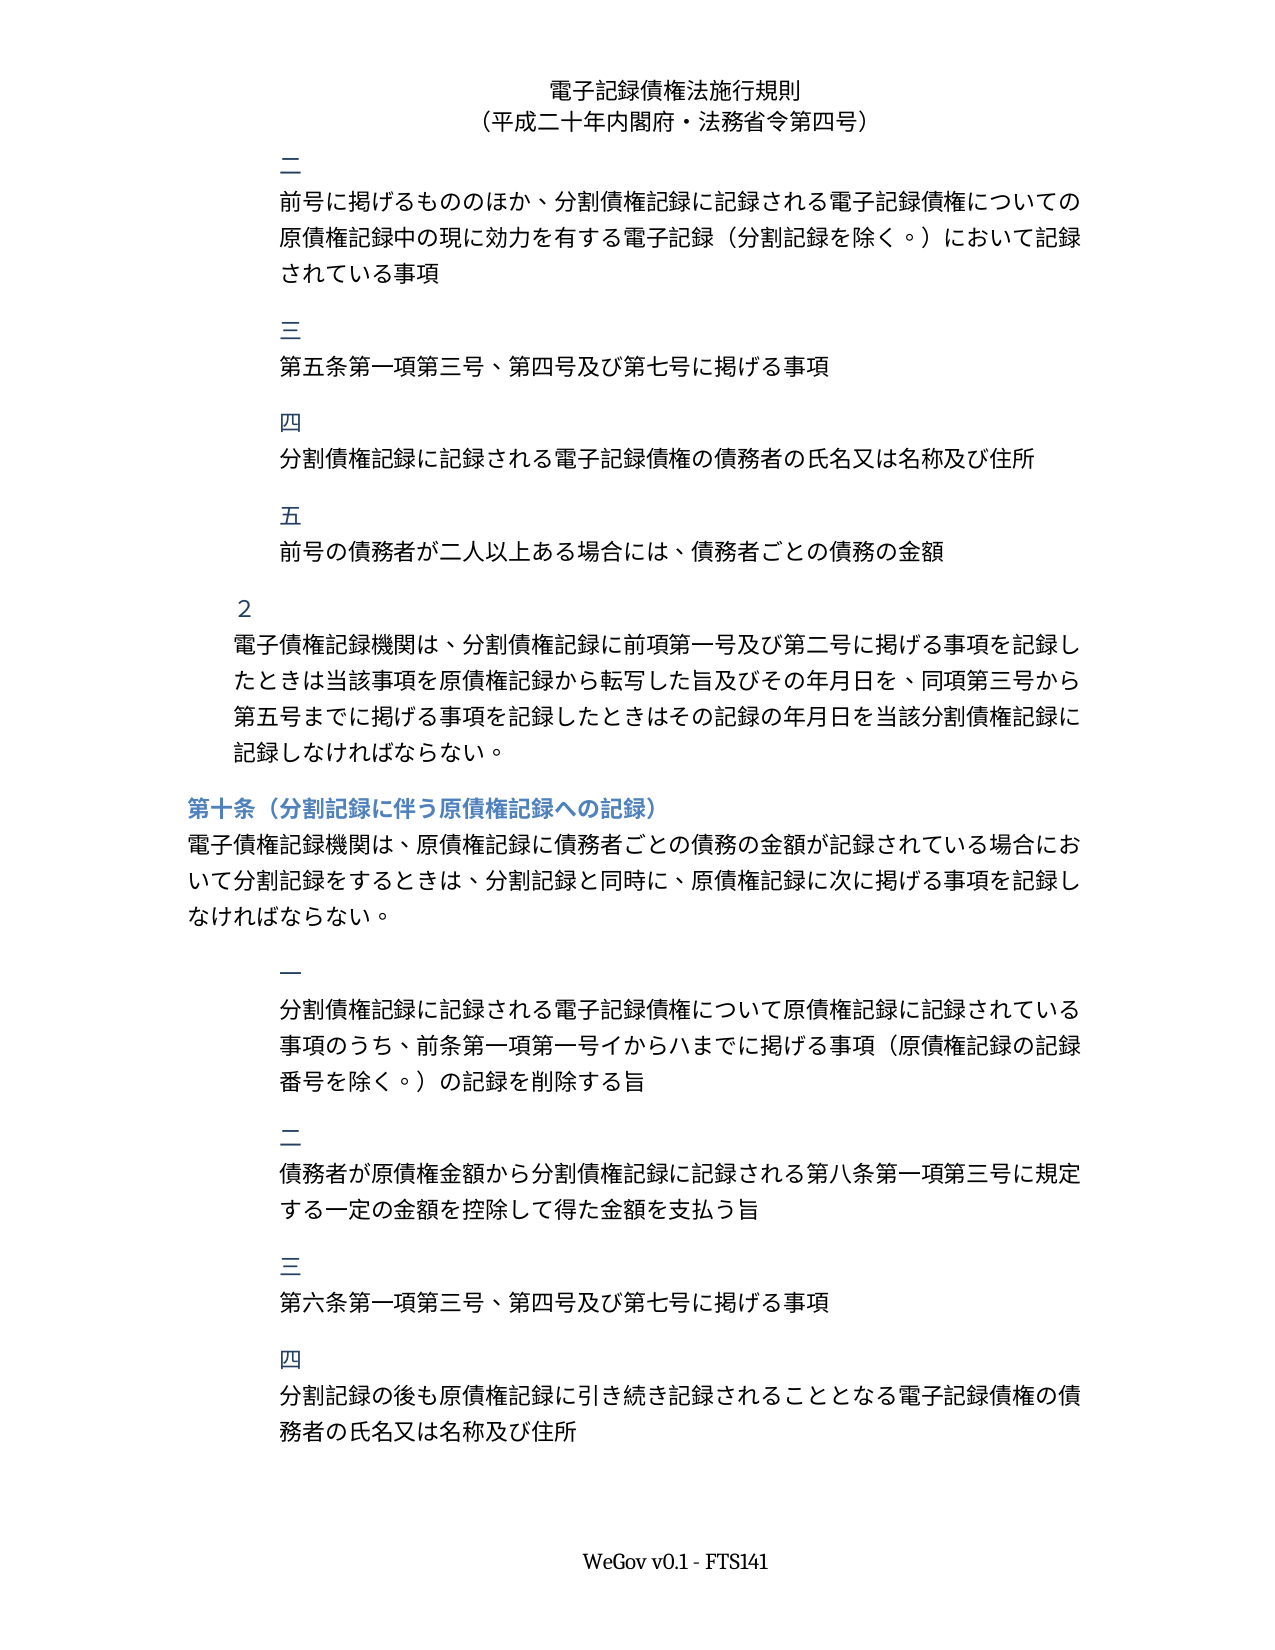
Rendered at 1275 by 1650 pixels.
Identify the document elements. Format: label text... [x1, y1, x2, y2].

text 債務者が原債権金額から分割債権記録に記録される第八条第一項第三号に規定する一定の金額を控除して得た金額を支払う旨 [279, 1158, 1087, 1226]
text 電子債権記録機関は、原債権記録に債務者ごとの債務の金額が記録されている場合において分割記録をするときは、分割記録と同時に、原債権記録に次に掲げる事項を記録しなければならない。 [187, 829, 1087, 932]
text 電子債権記録機関は、分割債権記録に前項第一号及び第二号に掲げる事項を記録したときは当該事項を原債権記録から転写した旨及びその年月日を、同項第三号から第五号までに掲げる事項を記録したときはその記録の年月日を当該分割債権記録に記録しなければならない。 [233, 629, 1087, 768]
text 前号の債務者が二人以上ある場合には、債務者ごとの債務の金額 [279, 536, 1087, 567]
subtitle 第十条（分割記録に伴う原債権記録への記録） [187, 793, 1087, 824]
subtitle 三 [279, 1251, 1087, 1282]
text 分割債権記録に記録される電子記録債権の債務者の氏名又は名称及び住所 [279, 443, 1087, 474]
subtitle 一 [279, 958, 1087, 989]
text 第五条第一項第三号、第四号及び第七号に掲げる事項 [279, 351, 1087, 382]
subtitle 四 [279, 1344, 1087, 1375]
subtitle 四 [279, 407, 1087, 438]
text 分割記録の後も原債権記録に引き続き記録されることとなる電子記録債権の債務者の氏名又は名称及び住所 [279, 1380, 1087, 1447]
subtitle 三 [279, 314, 1087, 346]
subtitle ２ [233, 593, 1087, 624]
text 分割債権記録に記録される電子記録債権について原債権記録に記録されている事項のうち、前条第一項第一号イからハまでに掲げる事項（原債権記録の記録番号を除く。）の記録を削除する旨 [279, 994, 1087, 1097]
subtitle 五 [279, 500, 1087, 531]
text 第六条第一項第三号、第四号及び第七号に掲げる事項 [279, 1287, 1087, 1318]
subtitle 二 [279, 150, 1087, 181]
text 前号に掲げるもののほか、分割債権記録に記録される電子記録債権についての原債権記録中の現に効力を有する電子記録（分割記録を除く。）において記録されている事項 [279, 186, 1087, 289]
subtitle 二 [279, 1122, 1087, 1154]
